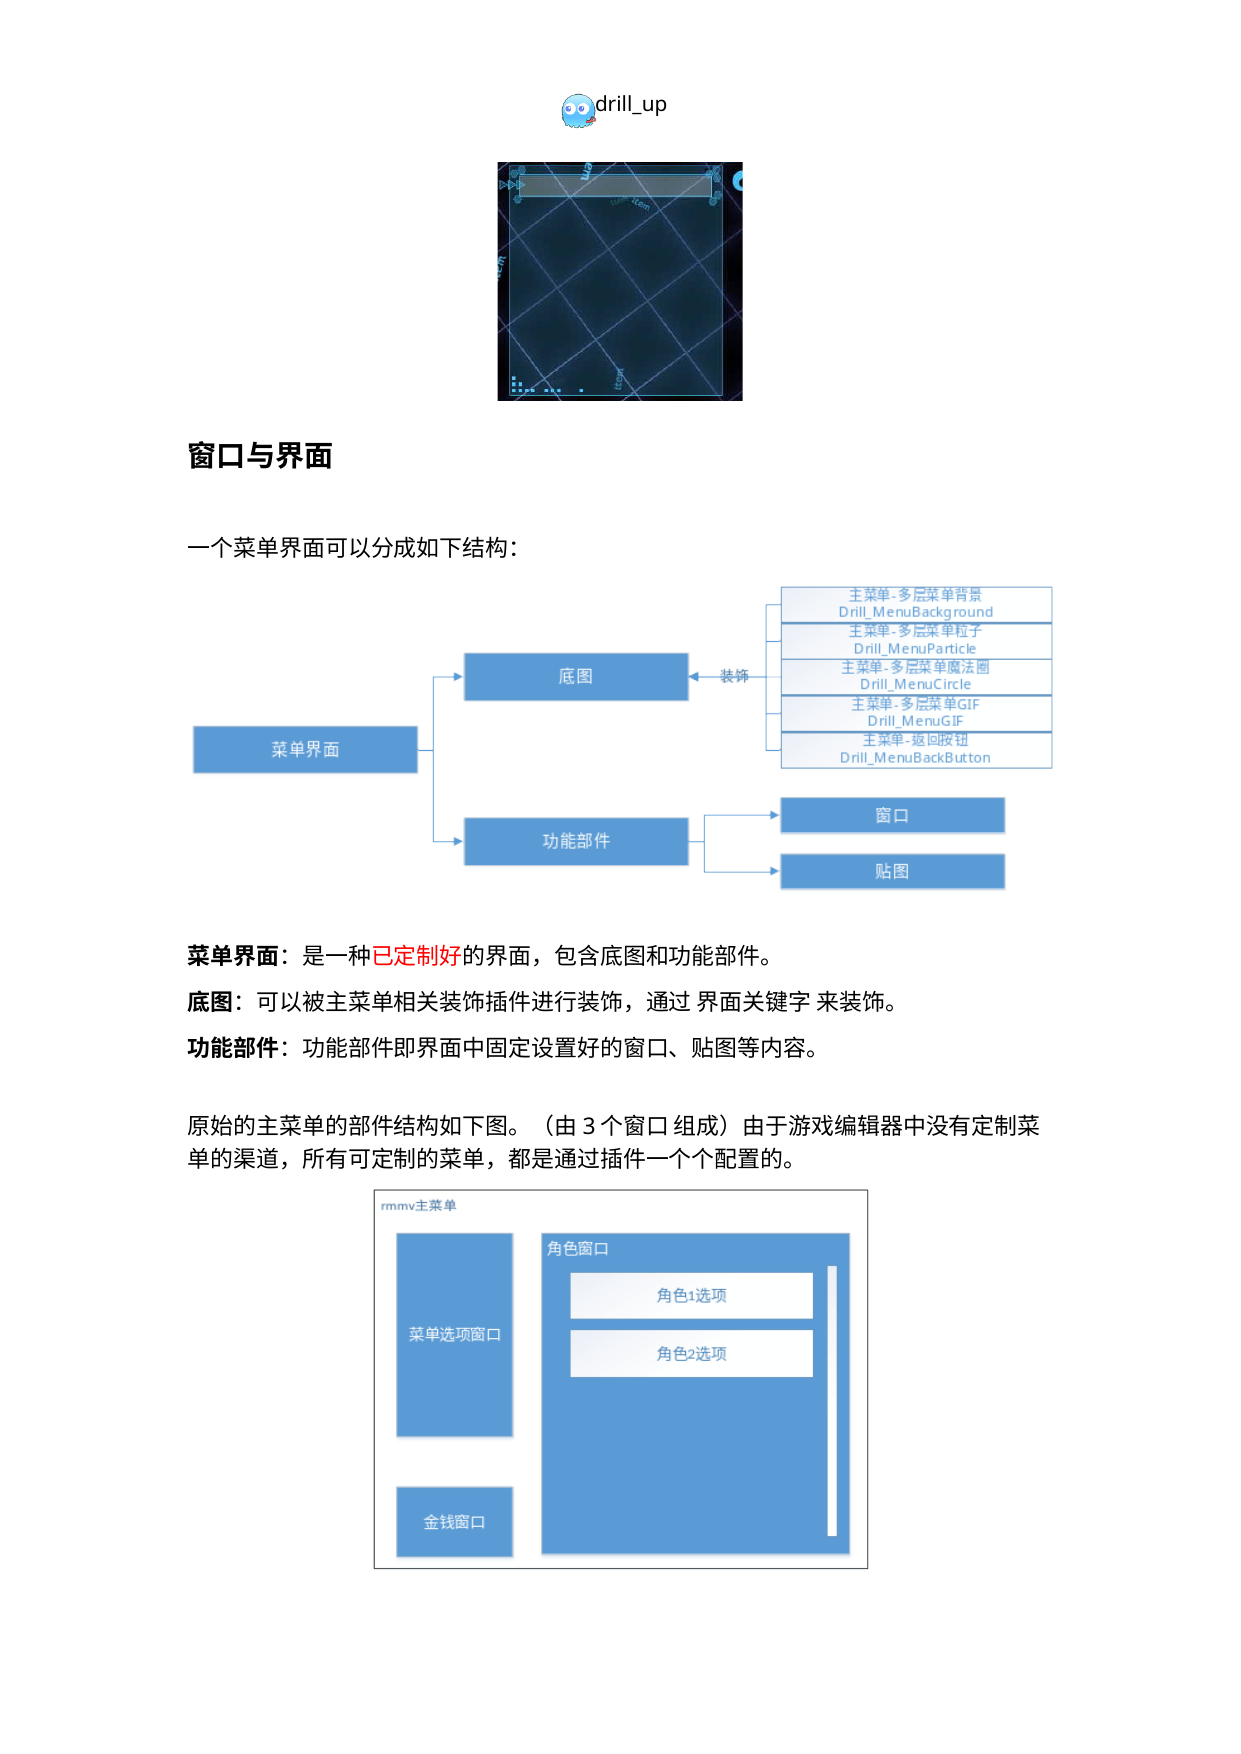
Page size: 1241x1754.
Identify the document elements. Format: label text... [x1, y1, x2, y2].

picture [497, 162, 743, 401]
text 一个菜单界面可以分成如下结构： [187, 530, 1053, 563]
picture [556, 88, 597, 130]
subtitle 窗口与界面 [187, 422, 1053, 487]
text 菜单界面：是一种已定制好的界面，包含底图和功能部件。 [187, 938, 1053, 971]
text 底图：可以被主菜单相关装饰插件进行装饰，通过 界面关键字 来装饰。 [187, 984, 1053, 1017]
text 原始的主菜单的部件结构如下图。（由 3个窗口 组成）由于游戏编辑器中没有定制菜单的渠道，所有可定制的菜单，都是通过插件一个个配置的。 [187, 1108, 1053, 1174]
text 功能部件：功能部件即界面中固定设置好的窗口、贴图等内容。 [187, 1030, 1053, 1063]
